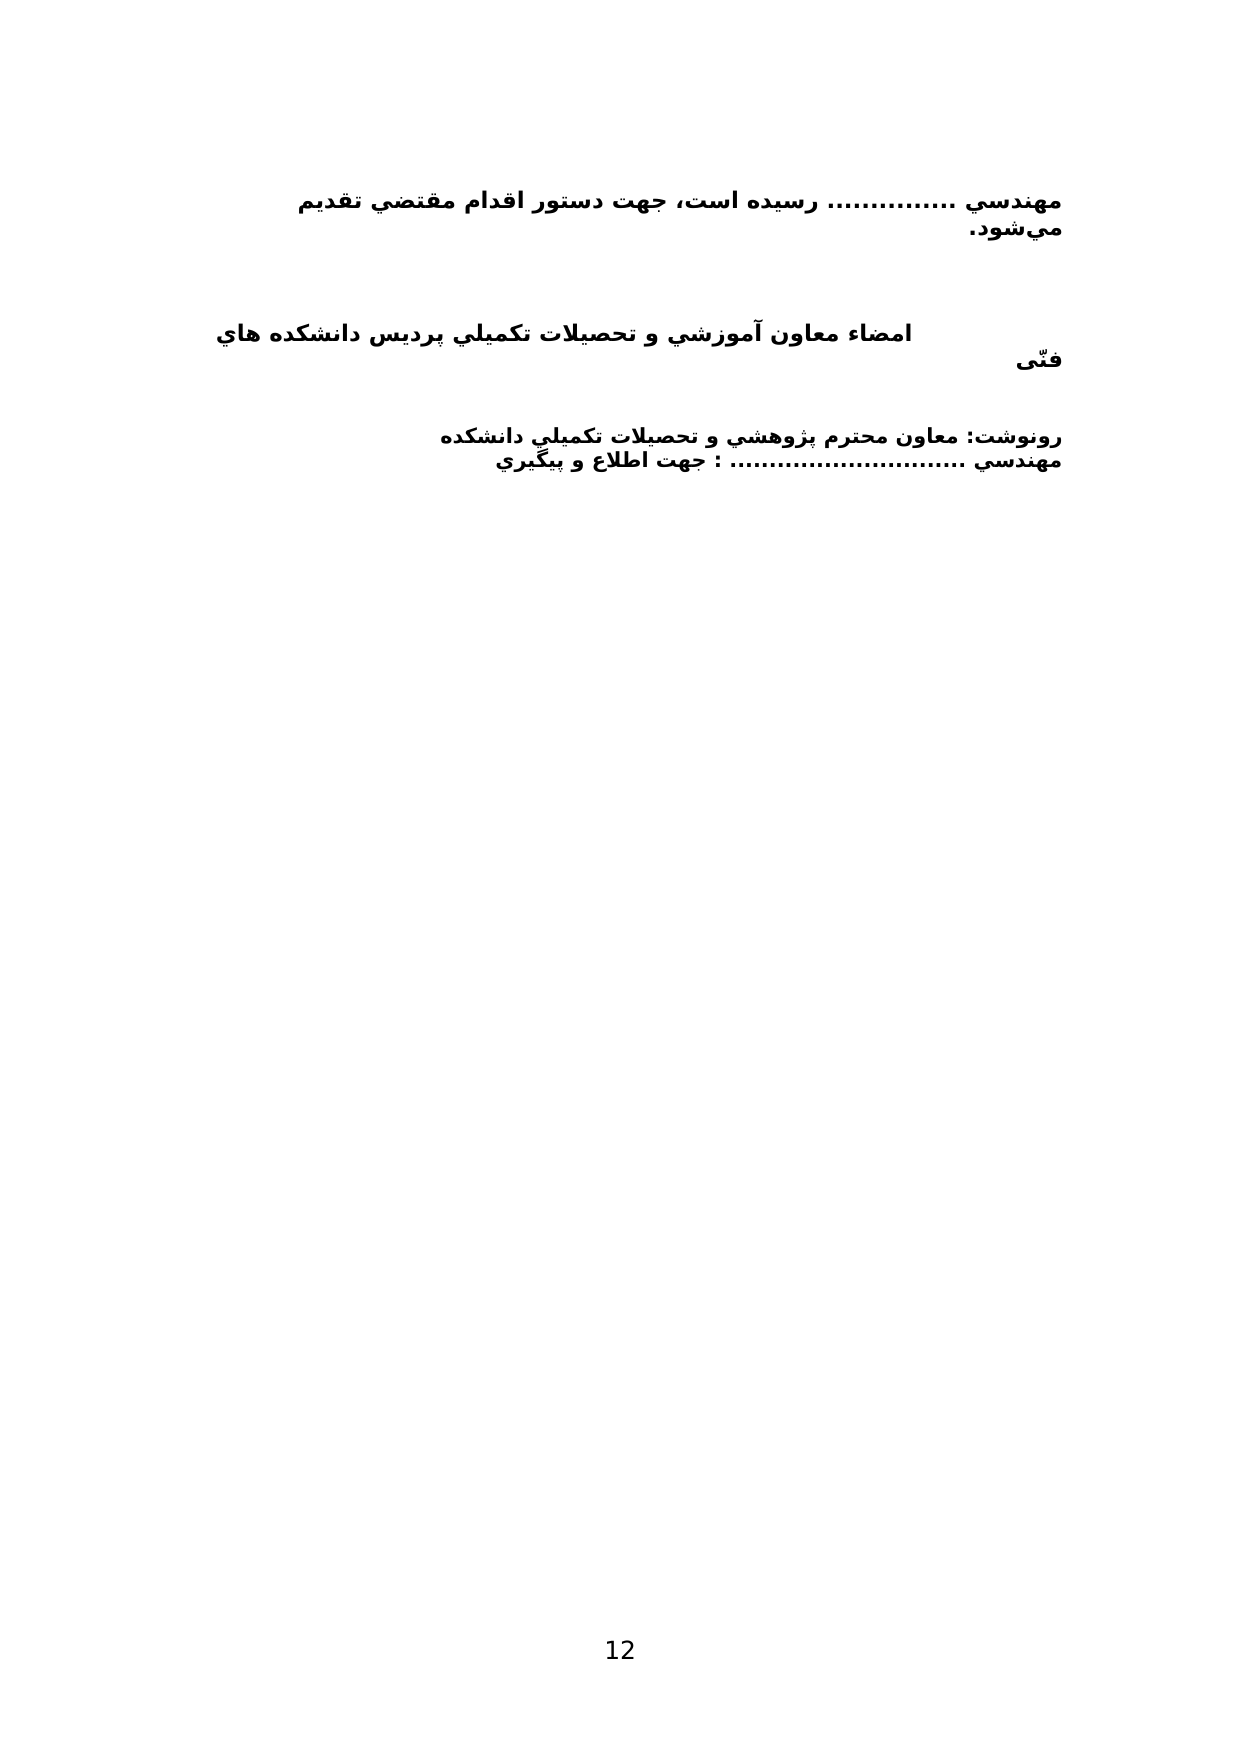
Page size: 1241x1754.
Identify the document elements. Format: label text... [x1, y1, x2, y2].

text امضاء معاون آموزشي و تحصيلات تکميلي پرديس دانشکده هاي فنّی [177, 320, 1063, 373]
text رونوشت: معاون محترم پژوهشي و تحصيلات تکميلي دانشکده مهندسي .............................. : جهت اطلاع و پيگيري [177, 424, 1063, 472]
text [196, 187, 1063, 241]
